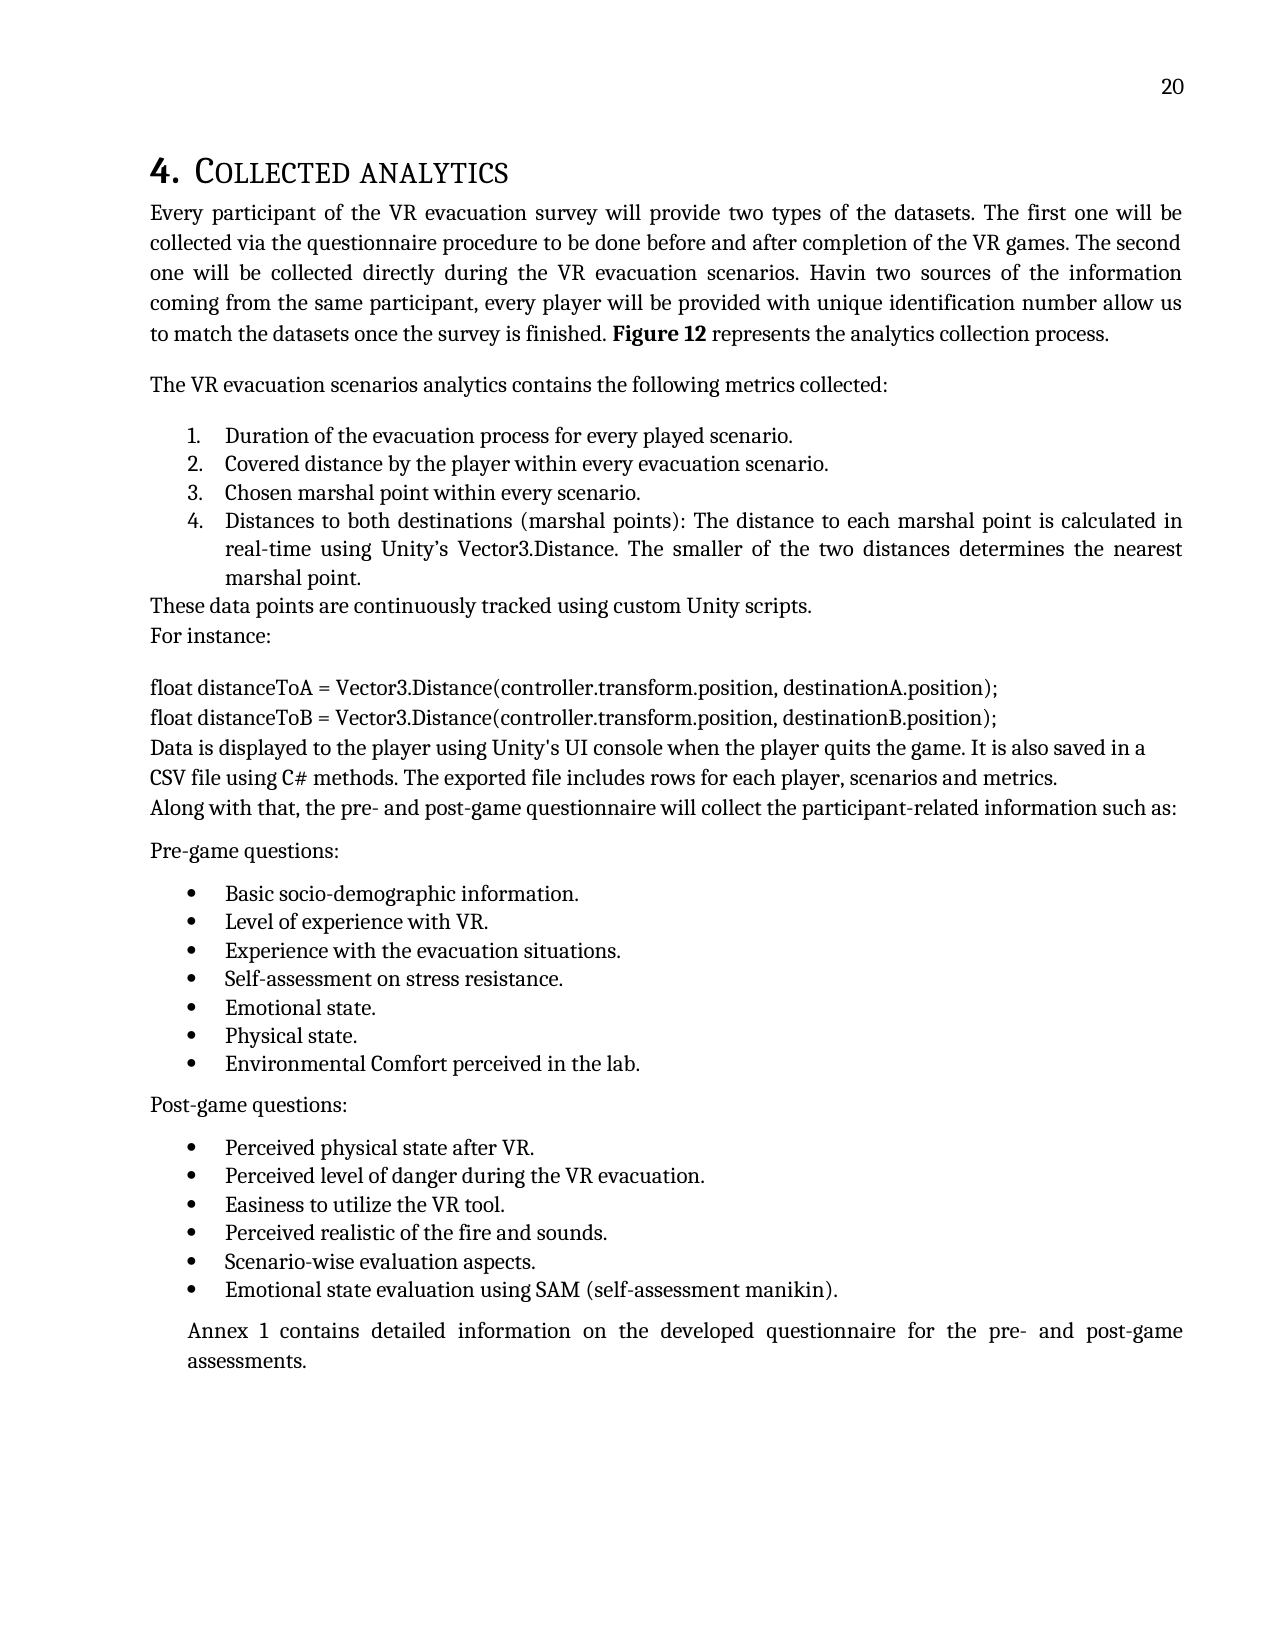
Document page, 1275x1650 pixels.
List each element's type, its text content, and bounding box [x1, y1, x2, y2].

list Emotional state. [187, 994, 1184, 1021]
text float distanceToA = Vector3.Distance(controller.transform.position, destinationA.position); [150, 674, 1184, 701]
list Chosen marshal point within every scenario. [187, 479, 1184, 506]
text The VR evacuation scenarios analytics contains the following metrics collected: [150, 371, 1184, 398]
list Distances to both destinations (marshal points): The distance to each marshal point is calculated in real-time using Unity’s Vector3.Distance. The smaller of the two distances determines the nearest marshal point. [187, 508, 1184, 591]
list Basic socio-demographic information. [187, 881, 1184, 907]
list Experience with the evacuation situations. [187, 937, 1184, 964]
text Along with that, the pre- and post-game questionnaire will collect the participant-related information such as: [150, 795, 1184, 822]
list Scenario-wise evaluation aspects. [187, 1249, 1184, 1275]
list Level of experience with VR. [187, 909, 1184, 935]
text Every participant of the VR evacuation survey will provide two types of the datasets. The first one will be collected via the questionnaire procedure to be done before and after completion of the VR games. The second one will be collected directly during the VR evacuation scenarios. Havin two sources of the information coming from the same participant, every player will be provided with unique identification number allow us to match the datasets once the survey is finished. Figure 12 represents the analytics collection process. [150, 199, 1184, 347]
text float distanceToB = Vector3.Distance(controller.transform.position, destinationB.position); [150, 704, 1184, 731]
text Pre-game questions: [150, 838, 1184, 864]
list Physical state. [187, 1023, 1184, 1049]
list Perceived realistic of the fire and sounds. [187, 1220, 1184, 1247]
list Duration of the evacuation process for every played scenario. [187, 422, 1184, 449]
list Emotional state evaluation using SAM (self-assessment manikin). [187, 1277, 1184, 1303]
list Perceived physical state after VR. [187, 1135, 1184, 1161]
list Perceived level of danger during the VR evacuation. [187, 1163, 1184, 1190]
text Annex 1 contains detailed information on the developed questionnaire for the pre- and post-game assessments. [187, 1318, 1184, 1374]
list Self-assessment on stress resistance. [187, 966, 1184, 992]
list Covered distance by the player within every evacuation scenario. [187, 451, 1184, 477]
list Easiness to utilize the VR tool. [187, 1192, 1184, 1218]
subtitle Collected analytics [150, 150, 1184, 193]
text These data points are continuously tracked using custom Unity scripts. For instance: [150, 593, 1184, 650]
list Environmental Comfort perceived in the lab. [187, 1051, 1184, 1078]
text Post-game questions: [150, 1092, 1184, 1118]
text Data is displayed to the player using Unity's UI console when the player quits the game. It is also saved in a CSV file using C# methods. The exported file includes rows for each player, scenarios and metrics. [150, 735, 1184, 791]
